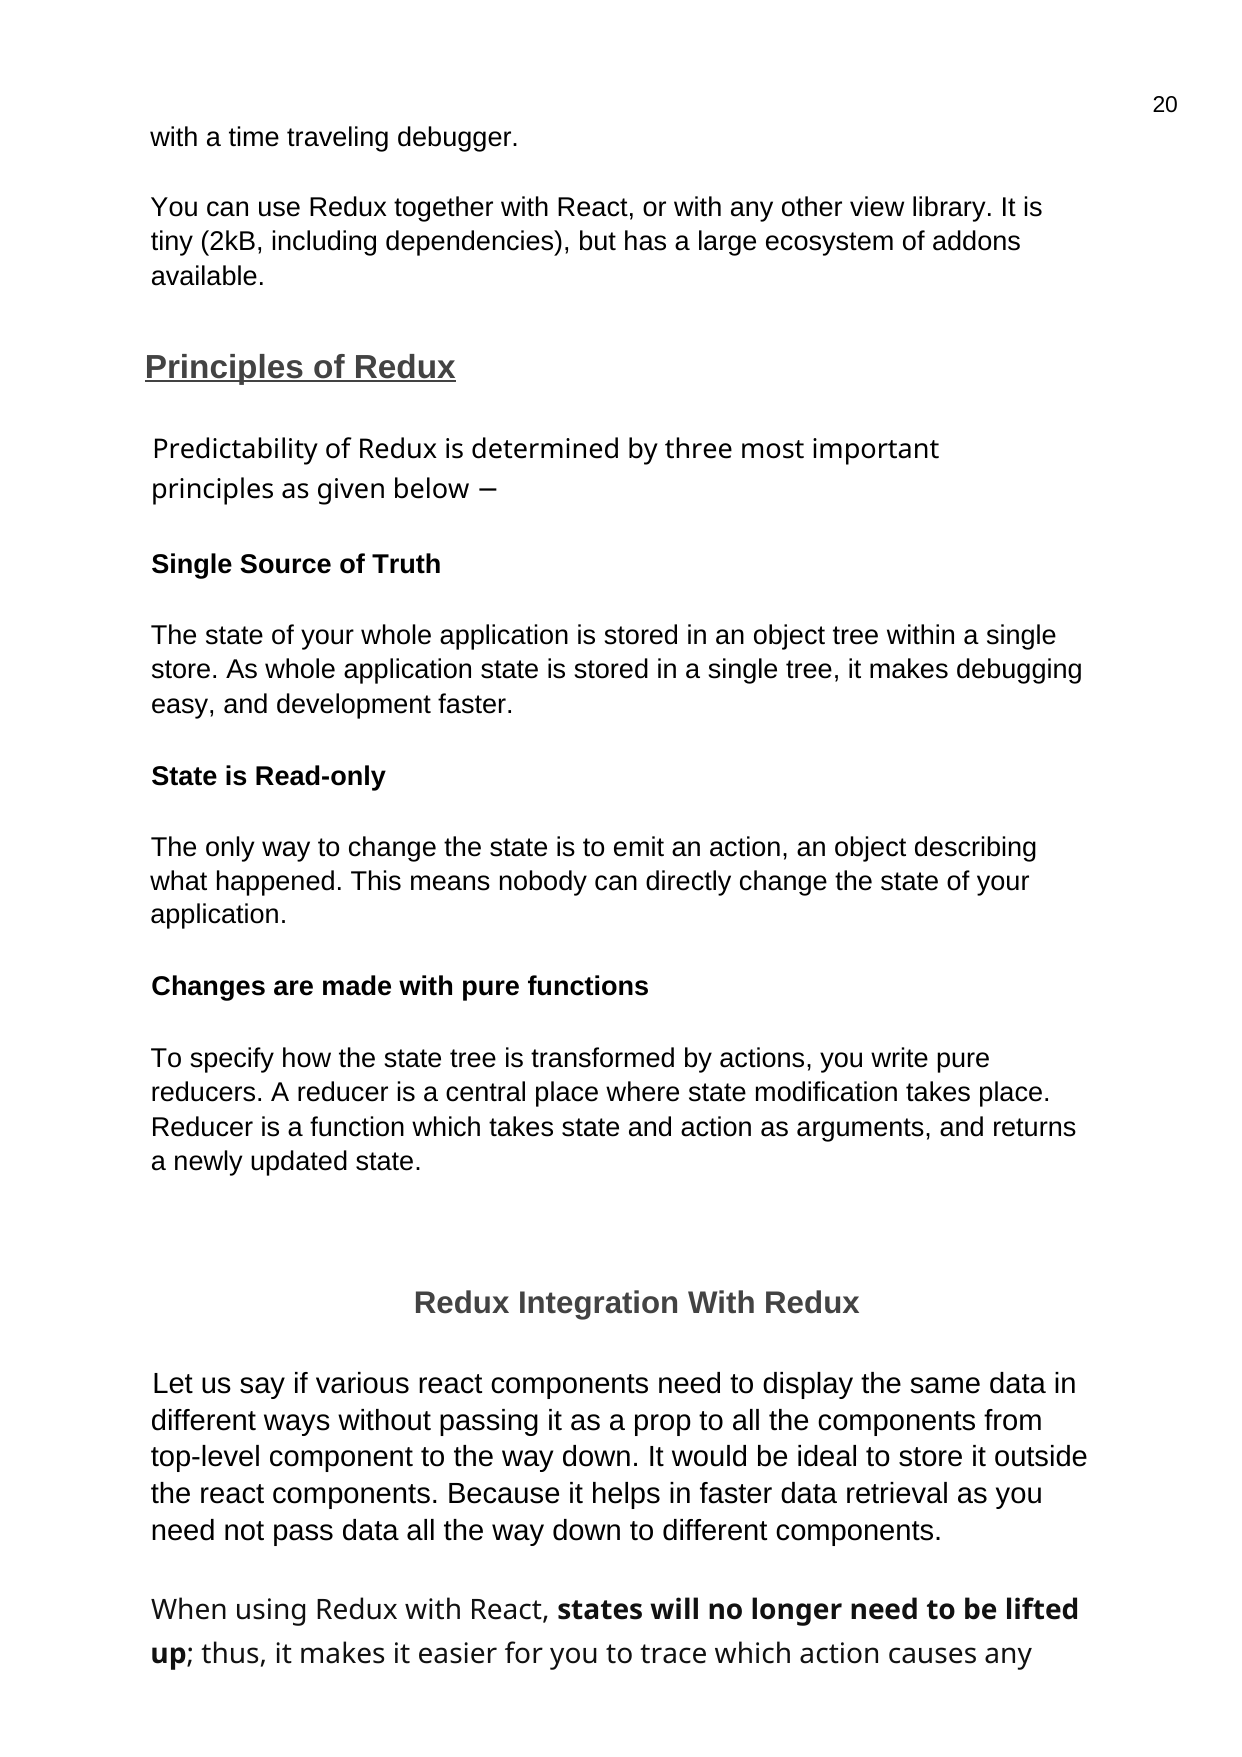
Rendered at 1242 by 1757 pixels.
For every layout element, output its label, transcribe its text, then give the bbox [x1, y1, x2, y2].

text The state of your whole application is stored in an object tree within a single store. As whole application state is stored in a single tree, it makes debugging easy, and development faster. [151, 619, 1088, 719]
text The only way to change the state is to emit an action, an object describing what happened. This means nobody can directly change the state of your application. [150, 831, 1042, 930]
text Principles of Redux [113, 347, 1178, 385]
text Single Source of Truth [151, 548, 1178, 579]
text Let us say if various react components need to display the same data in different ways without passing it as a prop to all the components from top-level component to the way down. It would be ideal to store it outside the react components. Because it helps in faster data retrieval as you need not pass data all the way down to different components. [151, 1366, 1094, 1547]
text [150, 1589, 1090, 1671]
text You can use Redux together with React, or with any other view library. It is tiny (2kB, including dependencies), but has a large ecosystem of addons available. [150, 191, 1048, 291]
text Changes are made with pure functions [151, 970, 1178, 1002]
text Redux Integration With Redux [414, 1284, 1178, 1320]
text State is Read-only [151, 759, 1178, 791]
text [150, 121, 1074, 152]
text To specify how the state tree is transformed by actions, you write pure reducers. A reducer is a central place where state modification takes place. Reducer is a function which takes state and action as arguments, and returns a newly updated state. [150, 1042, 1081, 1176]
text Predictability of Redux is determined by three most important principles as given below − [151, 429, 1045, 507]
